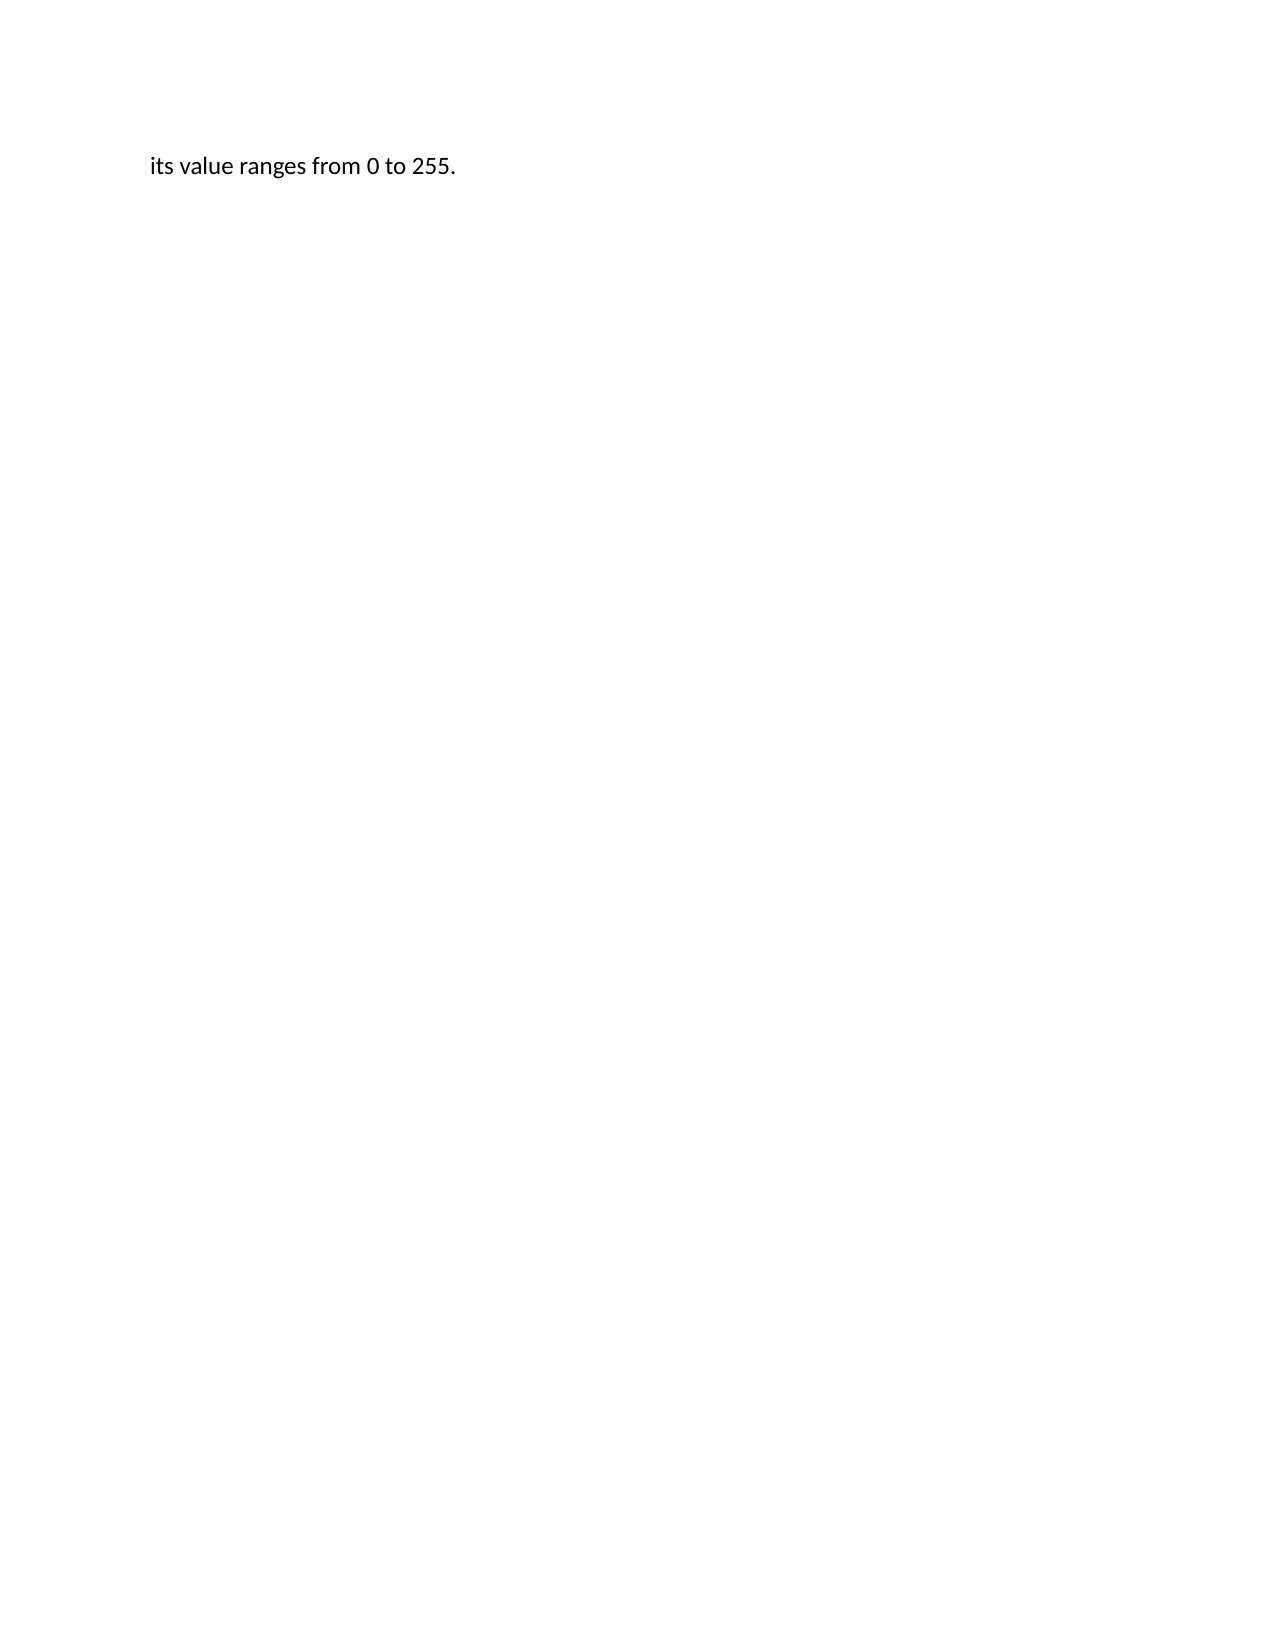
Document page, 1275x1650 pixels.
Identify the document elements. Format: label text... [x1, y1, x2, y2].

text its value ranges from 0 to 255. [150, 150, 1125, 181]
